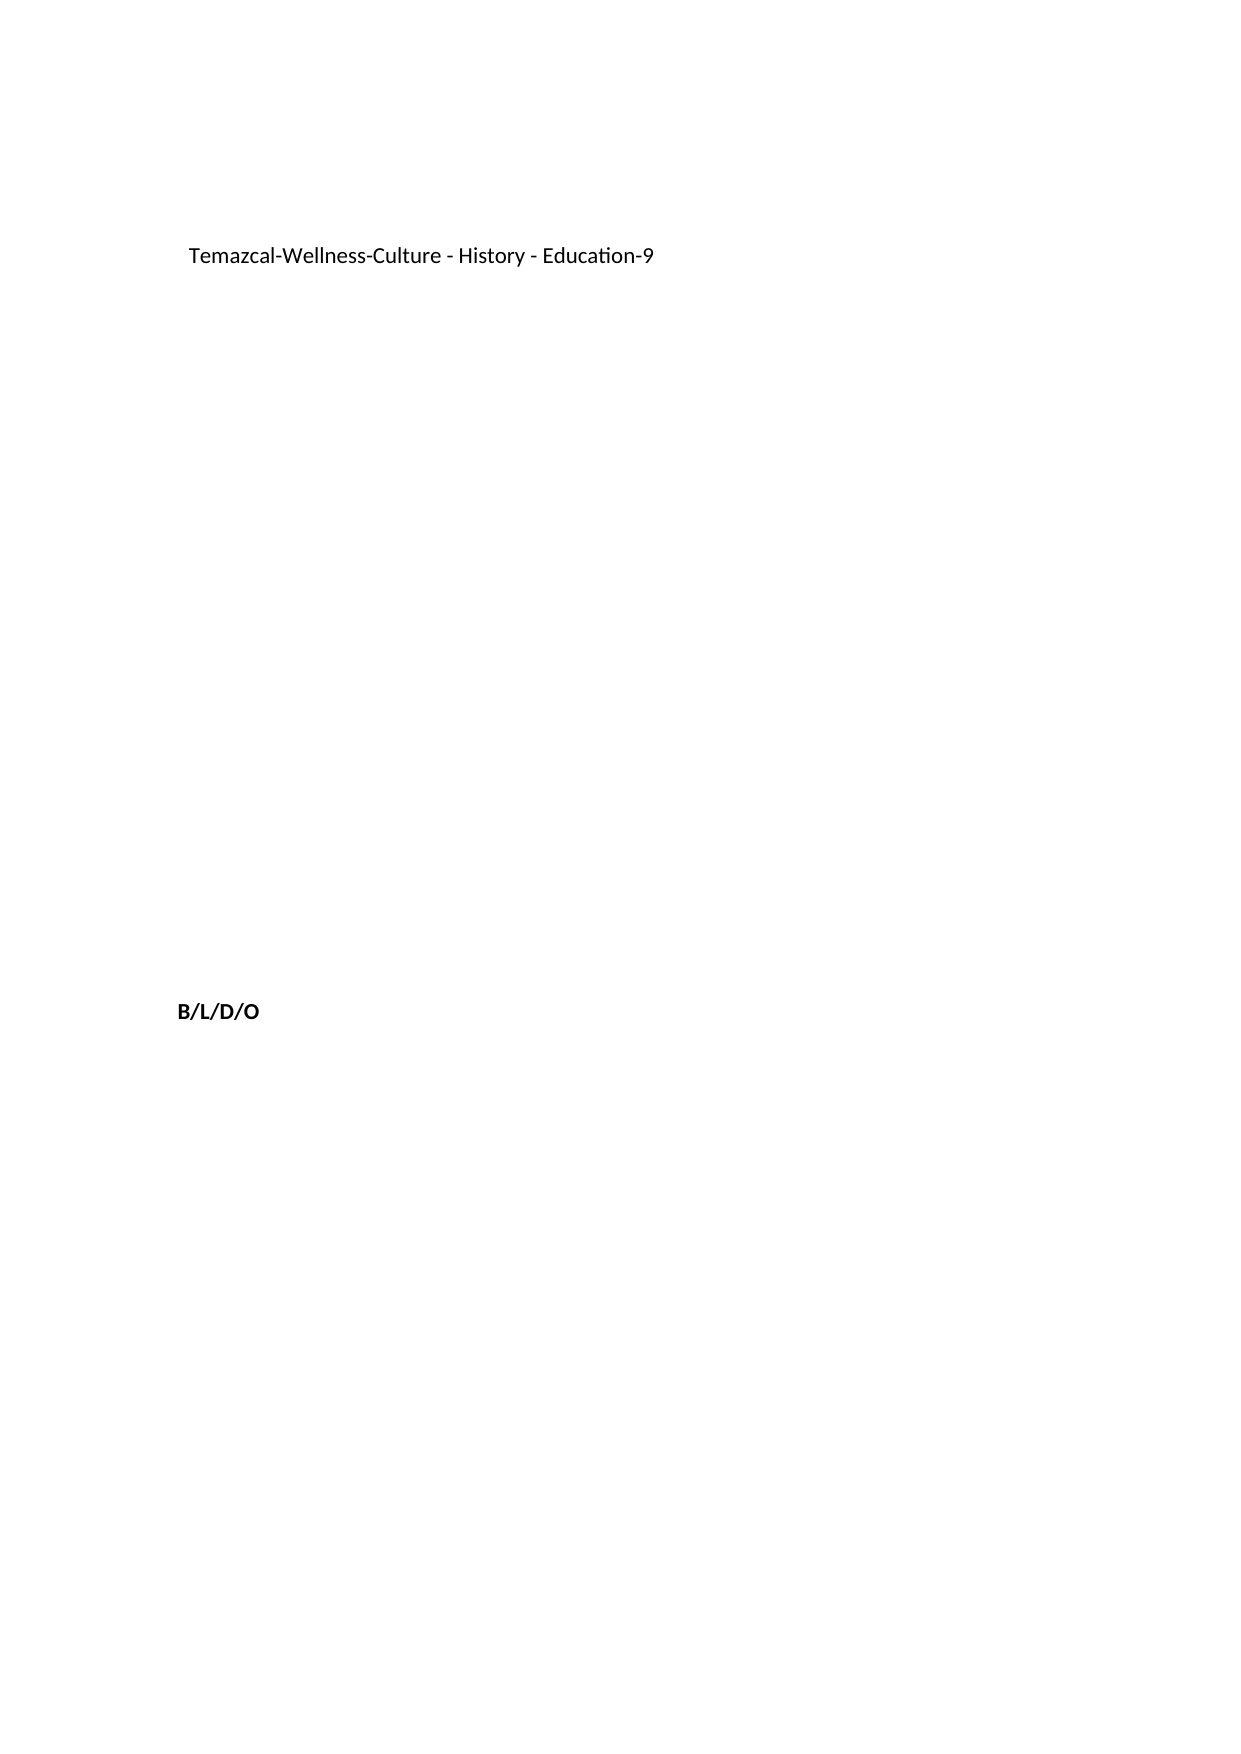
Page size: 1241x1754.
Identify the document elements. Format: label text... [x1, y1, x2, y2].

text B/L/D/O [177, 997, 1063, 1025]
table_header Temazcal-Wellness-Culture - History - Education-9 [177, 241, 1167, 763]
